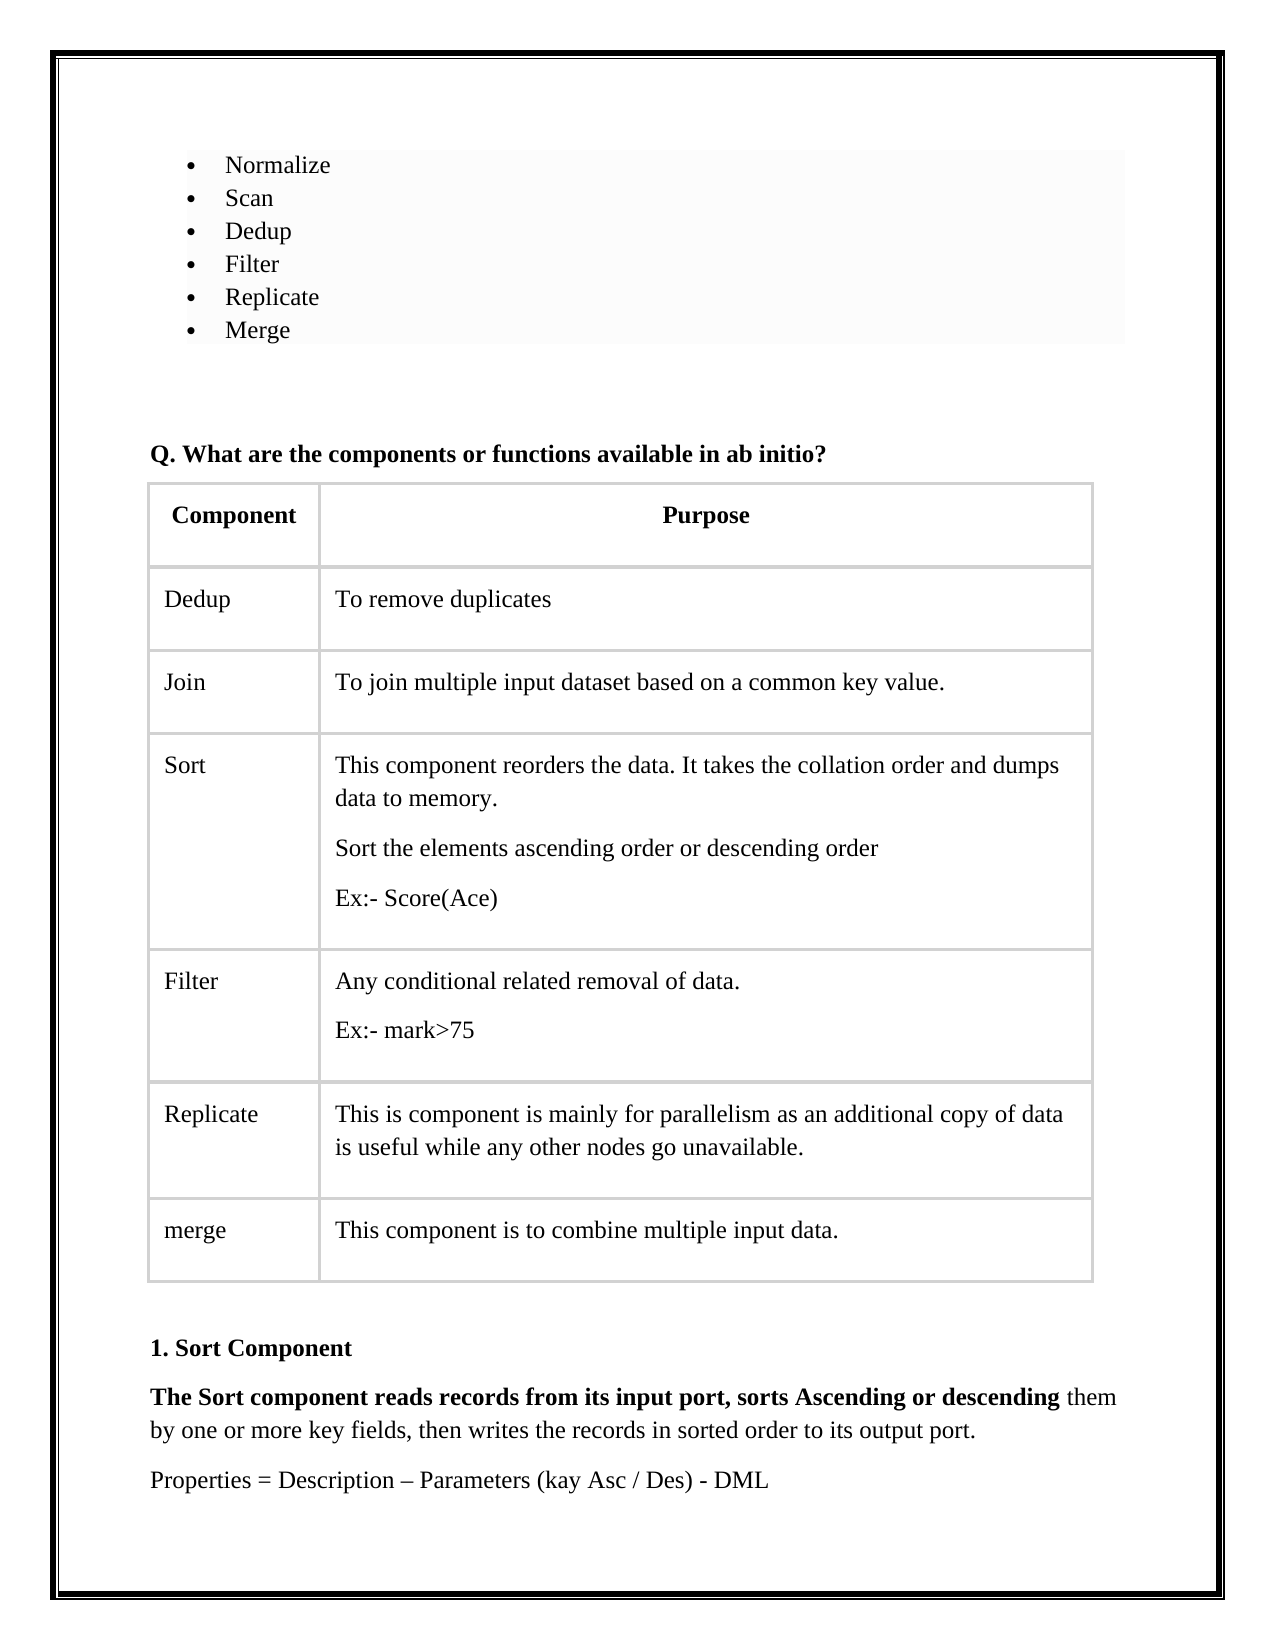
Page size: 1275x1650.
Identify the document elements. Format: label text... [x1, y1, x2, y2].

list Merge [187, 315, 1125, 344]
table_cell Filter [150, 951, 318, 1080]
table_cell This is component is mainly for parallelism as an additional copy of data is useful while any other nodes go unavailable. [321, 1084, 1091, 1197]
table_cell Dedup [150, 569, 318, 648]
table_cell Sort [150, 735, 318, 947]
table_cell Any conditional related removal of data. Ex:- mark>75 [321, 951, 1091, 1080]
table_cell merge [150, 1200, 318, 1280]
table_cell This component reorders the data. It takes the collation order and dumps data to memory. Sort the elements ascending order or descending order Ex:- Score(Ace) [321, 735, 1091, 947]
list Replicate [187, 282, 1125, 311]
subtitle Q. What are the components or functions available in ab initio? [150, 439, 1125, 468]
table_cell Replicate [150, 1084, 318, 1197]
table_cell To join multiple input dataset based on a common key value. [321, 652, 1091, 732]
list Dedup [187, 216, 1125, 245]
table_cell This component is to combine multiple input data. [321, 1200, 1091, 1280]
text The Sort component reads records from its input port, sorts Ascending or descending them by one or more key fields, then writes the records in sorted order to its output port. [150, 1382, 1125, 1444]
text 1. Sort Component [150, 1333, 1125, 1361]
list Filter [187, 249, 1125, 278]
table_cell Join [150, 652, 318, 732]
table_cell To remove duplicates [321, 569, 1091, 648]
list Normalize [187, 150, 1125, 179]
list Scan [187, 183, 1125, 212]
table_header Purpose [321, 485, 1091, 565]
text Properties = Description – Parameters (kay Asc / Des) - DML [150, 1465, 1125, 1494]
table_header Component [150, 485, 318, 565]
